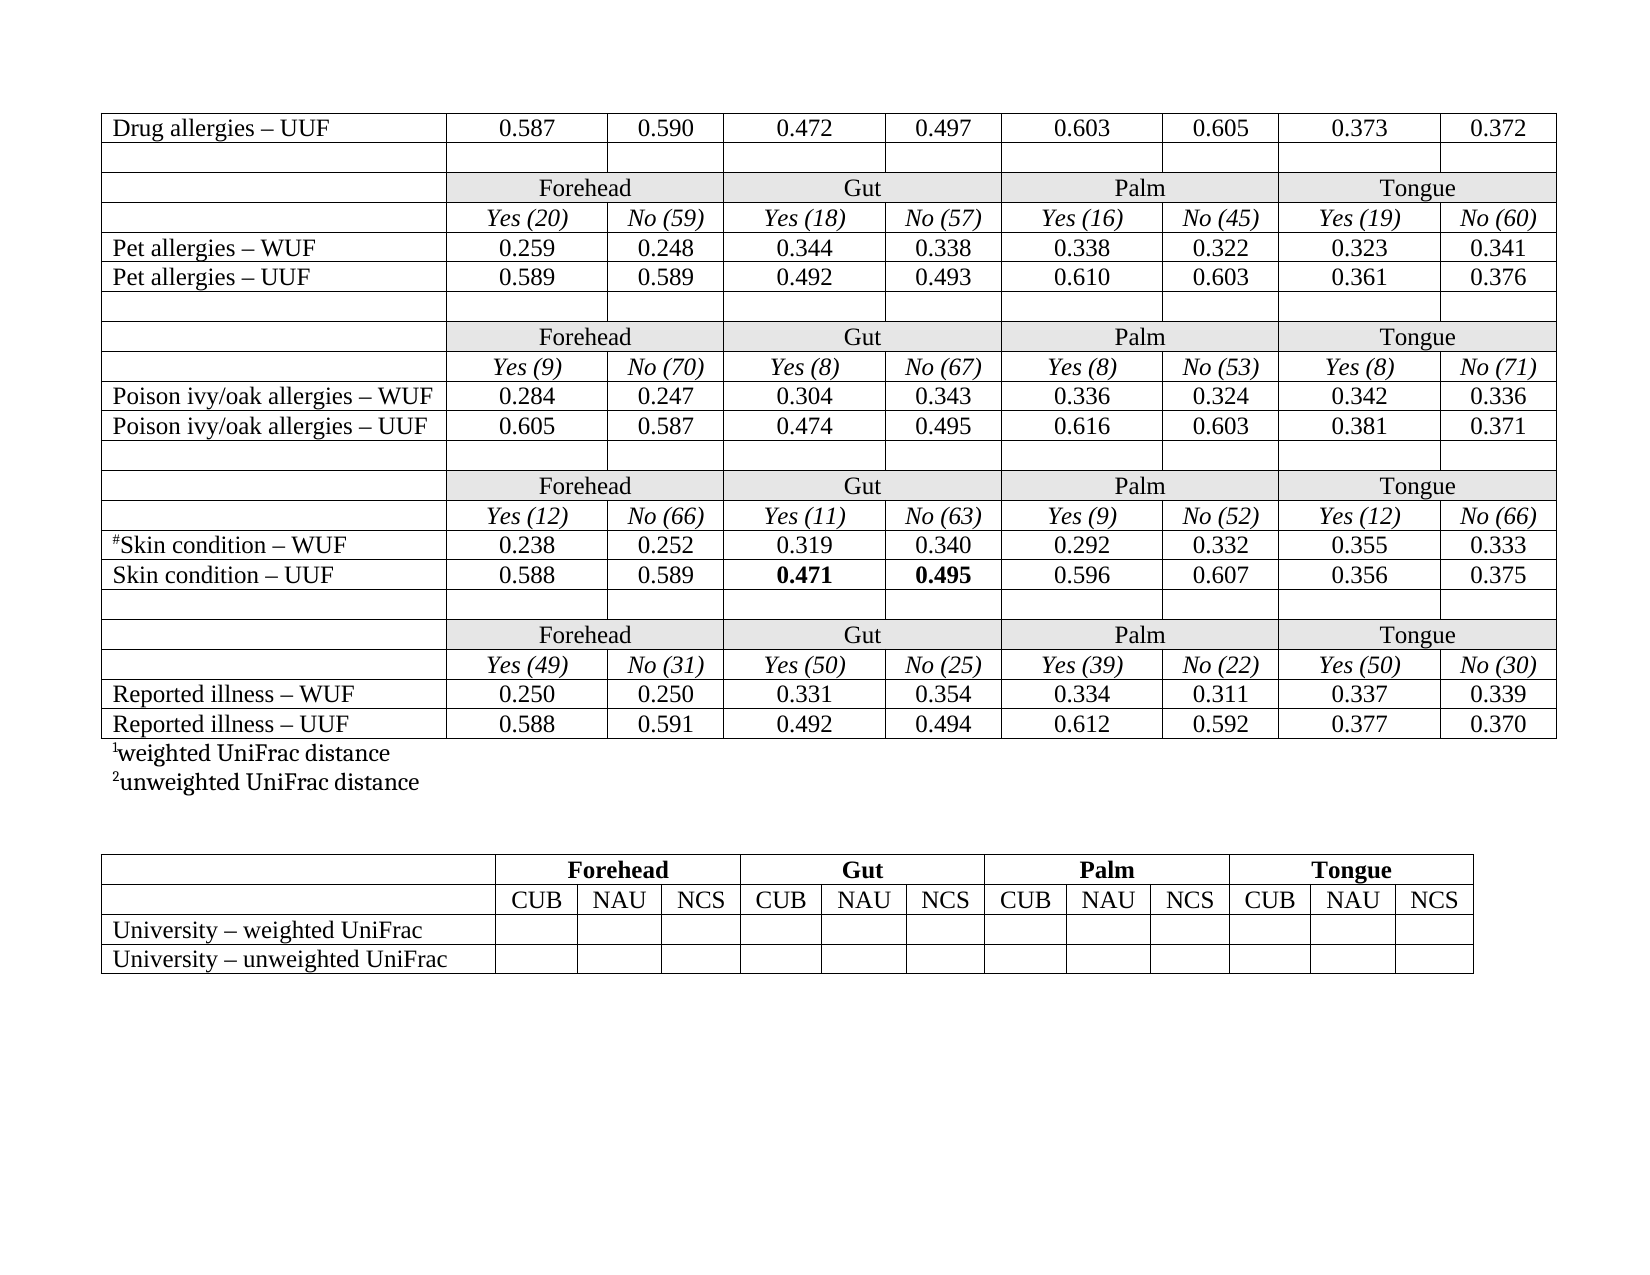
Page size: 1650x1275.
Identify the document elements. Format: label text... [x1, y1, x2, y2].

table_cell [907, 945, 984, 973]
table_cell 0.333 [1441, 531, 1556, 559]
table_cell 0.238 [447, 531, 607, 559]
table_cell 0.493 [886, 262, 1001, 291]
table_cell 0.370 [1441, 709, 1556, 738]
table_cell 0.259 [447, 233, 607, 261]
table_cell 0.344 [724, 233, 885, 261]
table_cell [1441, 590, 1556, 619]
table_cell [1230, 915, 1310, 943]
table_cell [102, 471, 446, 500]
table_cell 0.324 [1163, 382, 1278, 410]
table_cell Tongue [1279, 620, 1556, 649]
table_cell [102, 620, 446, 649]
table_cell [907, 915, 984, 943]
table_cell [741, 945, 821, 973]
table_cell 0.292 [1002, 531, 1162, 559]
table_cell 0.588 [447, 560, 607, 589]
table_cell [1441, 441, 1556, 470]
table_cell 0.311 [1163, 680, 1278, 708]
table_cell 0.304 [724, 382, 885, 410]
table_cell Gut [724, 322, 1001, 351]
table_cell [1002, 590, 1162, 619]
table_cell [822, 915, 906, 943]
table_cell Yes (8) [724, 352, 885, 381]
table_cell 0.588 [447, 709, 607, 738]
table_cell Palm [1002, 620, 1278, 649]
table_cell No (31) [608, 650, 723, 678]
table_cell [741, 915, 821, 943]
table_cell Reported illness – WUF [102, 680, 446, 708]
table_header Gut [741, 855, 984, 884]
table_cell Gut [724, 620, 1001, 649]
table_cell [1396, 915, 1473, 943]
table_cell [886, 590, 1001, 619]
table_cell Yes (20) [447, 203, 607, 232]
table_cell [1279, 292, 1440, 321]
table_cell 0.376 [1441, 262, 1556, 291]
table_cell [1163, 590, 1278, 619]
table_cell [1067, 915, 1150, 943]
table_cell CUB [985, 885, 1066, 914]
table_cell 0.354 [886, 680, 1001, 708]
table_cell [102, 590, 446, 619]
table_cell CUB [496, 885, 577, 914]
table_cell [662, 915, 740, 943]
table_cell 0.319 [724, 531, 885, 559]
table_cell [1163, 292, 1278, 321]
table_cell 0.587 [608, 411, 723, 440]
table_cell 0.605 [447, 411, 607, 440]
table_cell [724, 441, 885, 470]
table_cell Yes (12) [447, 501, 607, 529]
table_cell Yes (19) [1279, 203, 1440, 232]
table_cell 0.474 [724, 411, 885, 440]
table_cell [1002, 441, 1162, 470]
table_header [102, 855, 495, 884]
table_cell [102, 143, 446, 172]
table_cell NAU [822, 885, 906, 914]
table_cell 0.323 [1279, 233, 1440, 261]
table_cell [102, 173, 446, 202]
table_cell 0.381 [1279, 411, 1440, 440]
table_cell 0.589 [447, 262, 607, 291]
table_cell Drug allergies – UUF [102, 114, 446, 142]
table_cell [608, 590, 723, 619]
table_cell [447, 590, 607, 619]
table_cell Yes (49) [447, 650, 607, 678]
table_cell 0.356 [1279, 560, 1440, 589]
table_cell Skin condition – UUF [102, 560, 446, 589]
table_cell [1396, 945, 1473, 973]
table_cell [1067, 945, 1150, 973]
table_cell Forehead [447, 173, 723, 202]
table_cell 0.355 [1279, 531, 1440, 559]
table_cell 0.342 [1279, 382, 1440, 410]
table_cell 0.605 [1163, 114, 1278, 142]
table_cell NCS [1396, 885, 1473, 914]
table_cell [102, 501, 446, 529]
table_cell Palm [1002, 173, 1278, 202]
table_cell [1151, 915, 1229, 943]
table_cell [1279, 590, 1440, 619]
table_cell 0.472 [724, 114, 885, 142]
table_cell University – unweighted UniFrac [102, 945, 495, 973]
table_cell Poison ivy/oak allergies – WUF [102, 382, 446, 410]
table_cell 0.596 [1002, 560, 1162, 589]
table_cell No (66) [1441, 501, 1556, 529]
table_cell 0.492 [724, 709, 885, 738]
table_cell No (53) [1163, 352, 1278, 381]
table_cell [608, 441, 723, 470]
table_cell 0.340 [886, 531, 1001, 559]
table_cell Yes (11) [724, 501, 885, 529]
table_cell 0.471 [724, 560, 885, 589]
table_cell NCS [662, 885, 740, 914]
table_cell 0.495 [886, 560, 1001, 589]
table_cell 0.587 [447, 114, 607, 142]
table_cell Palm [1002, 471, 1278, 500]
text 2unweighted UniFrac distance [112, 768, 1537, 797]
table_cell 0.338 [886, 233, 1001, 261]
table_cell Pet allergies – UUF [102, 262, 446, 291]
table_cell [724, 143, 885, 172]
table_cell [578, 945, 661, 973]
table_cell Yes (9) [1002, 501, 1162, 529]
table_cell NAU [1311, 885, 1395, 914]
table_cell [662, 945, 740, 973]
table_cell Yes (16) [1002, 203, 1162, 232]
table_cell [102, 441, 446, 470]
table_cell Poison ivy/oak allergies – UUF [102, 411, 446, 440]
table_cell [886, 292, 1001, 321]
table_cell University – weighted UniFrac [102, 915, 495, 943]
table_cell No (60) [1441, 203, 1556, 232]
table_cell 0.252 [608, 531, 723, 559]
table_cell 0.492 [724, 262, 885, 291]
table_cell Yes (9) [447, 352, 607, 381]
table_cell 0.612 [1002, 709, 1162, 738]
table_cell CUB [741, 885, 821, 914]
table_cell 0.603 [1163, 262, 1278, 291]
table_cell 0.250 [447, 680, 607, 708]
table_cell 0.332 [1163, 531, 1278, 559]
table_cell No (70) [608, 352, 723, 381]
table_header Tongue [1230, 855, 1473, 884]
table_cell No (25) [886, 650, 1001, 678]
table_cell Yes (8) [1002, 352, 1162, 381]
table_cell [1002, 143, 1162, 172]
table_cell Yes (39) [1002, 650, 1162, 678]
table_cell Yes (50) [1279, 650, 1440, 678]
table_cell Tongue [1279, 471, 1556, 500]
table_cell [102, 203, 446, 232]
table_cell Gut [724, 173, 1001, 202]
table_cell Yes (50) [724, 650, 885, 678]
table_cell [822, 945, 906, 973]
table_cell 0.372 [1441, 114, 1556, 142]
table_cell [1230, 945, 1310, 973]
table_cell [447, 143, 607, 172]
table_cell 0.603 [1002, 114, 1162, 142]
table_cell 0.590 [608, 114, 723, 142]
table_cell 0.377 [1279, 709, 1440, 738]
table_cell #Skin condition – WUF [102, 531, 446, 559]
table_cell 0.495 [886, 411, 1001, 440]
table_cell [1441, 292, 1556, 321]
table_cell 0.497 [886, 114, 1001, 142]
table_cell [102, 650, 446, 678]
table_cell [102, 352, 446, 381]
table_cell 0.592 [1163, 709, 1278, 738]
table_cell [447, 292, 607, 321]
table_cell 0.343 [886, 382, 1001, 410]
table_cell 0.603 [1163, 411, 1278, 440]
table_cell 0.250 [608, 680, 723, 708]
table_cell NCS [1151, 885, 1229, 914]
table_cell [1279, 441, 1440, 470]
table_cell 0.336 [1441, 382, 1556, 410]
table_cell Yes (18) [724, 203, 885, 232]
table_cell Pet allergies – WUF [102, 233, 446, 261]
table_cell Yes (8) [1279, 352, 1440, 381]
table_cell [886, 143, 1001, 172]
table_cell 0.331 [724, 680, 885, 708]
table_cell [985, 915, 1066, 943]
table_cell Yes (12) [1279, 501, 1440, 529]
table_cell [724, 292, 885, 321]
table_cell No (67) [886, 352, 1001, 381]
table_cell 0.610 [1002, 262, 1162, 291]
table_cell NAU [578, 885, 661, 914]
table_cell 0.361 [1279, 262, 1440, 291]
table_cell [1163, 441, 1278, 470]
table_cell Forehead [447, 620, 723, 649]
table_cell [1163, 143, 1278, 172]
table_cell [102, 322, 446, 351]
table_header Palm [985, 855, 1229, 884]
table_cell No (52) [1163, 501, 1278, 529]
table_cell 0.616 [1002, 411, 1162, 440]
table_cell [578, 915, 661, 943]
table_cell 0.248 [608, 233, 723, 261]
table_cell No (71) [1441, 352, 1556, 381]
table_cell [496, 915, 577, 943]
table_cell Forehead [447, 471, 723, 500]
table_cell Palm [1002, 322, 1278, 351]
table_cell No (66) [608, 501, 723, 529]
table_cell 0.373 [1279, 114, 1440, 142]
table_cell 0.334 [1002, 680, 1162, 708]
table_cell [724, 590, 885, 619]
table_cell Reported illness – UUF [102, 709, 446, 738]
table_cell 0.337 [1279, 680, 1440, 708]
table_cell [447, 441, 607, 470]
table_cell [985, 945, 1066, 973]
table_cell 0.371 [1441, 411, 1556, 440]
table_cell [1151, 945, 1229, 973]
table_cell NAU [1067, 885, 1150, 914]
table_cell [608, 292, 723, 321]
table_cell 0.591 [608, 709, 723, 738]
table_cell 0.338 [1002, 233, 1162, 261]
table_cell Gut [724, 471, 1001, 500]
table_header Forehead [496, 855, 740, 884]
table_cell 0.589 [608, 560, 723, 589]
table_cell 0.494 [886, 709, 1001, 738]
table_cell 0.341 [1441, 233, 1556, 261]
table_cell [102, 885, 495, 914]
table_cell 0.322 [1163, 233, 1278, 261]
table_cell No (30) [1441, 650, 1556, 678]
table_cell [496, 945, 577, 973]
table_cell No (22) [1163, 650, 1278, 678]
table_cell [1311, 945, 1395, 973]
table_cell 0.339 [1441, 680, 1556, 708]
table_cell 0.247 [608, 382, 723, 410]
text 1weighted UniFrac distance [112, 739, 1537, 768]
table_cell [608, 143, 723, 172]
table_cell CUB [1230, 885, 1310, 914]
table_cell No (57) [886, 203, 1001, 232]
table_cell 0.284 [447, 382, 607, 410]
table_cell [1279, 143, 1440, 172]
table_cell No (59) [608, 203, 723, 232]
table_cell No (63) [886, 501, 1001, 529]
table_cell No (45) [1163, 203, 1278, 232]
table_cell NCS [907, 885, 984, 914]
table_cell Forehead [447, 322, 723, 351]
table_cell 0.607 [1163, 560, 1278, 589]
table_cell 0.336 [1002, 382, 1162, 410]
table_cell [102, 292, 446, 321]
table_cell [1441, 143, 1556, 172]
table_cell [886, 441, 1001, 470]
table_cell 0.375 [1441, 560, 1556, 589]
table_cell Tongue [1279, 173, 1556, 202]
table_cell Tongue [1279, 322, 1556, 351]
table_cell [1311, 915, 1395, 943]
table_cell [1002, 292, 1162, 321]
table_cell 0.589 [608, 262, 723, 291]
